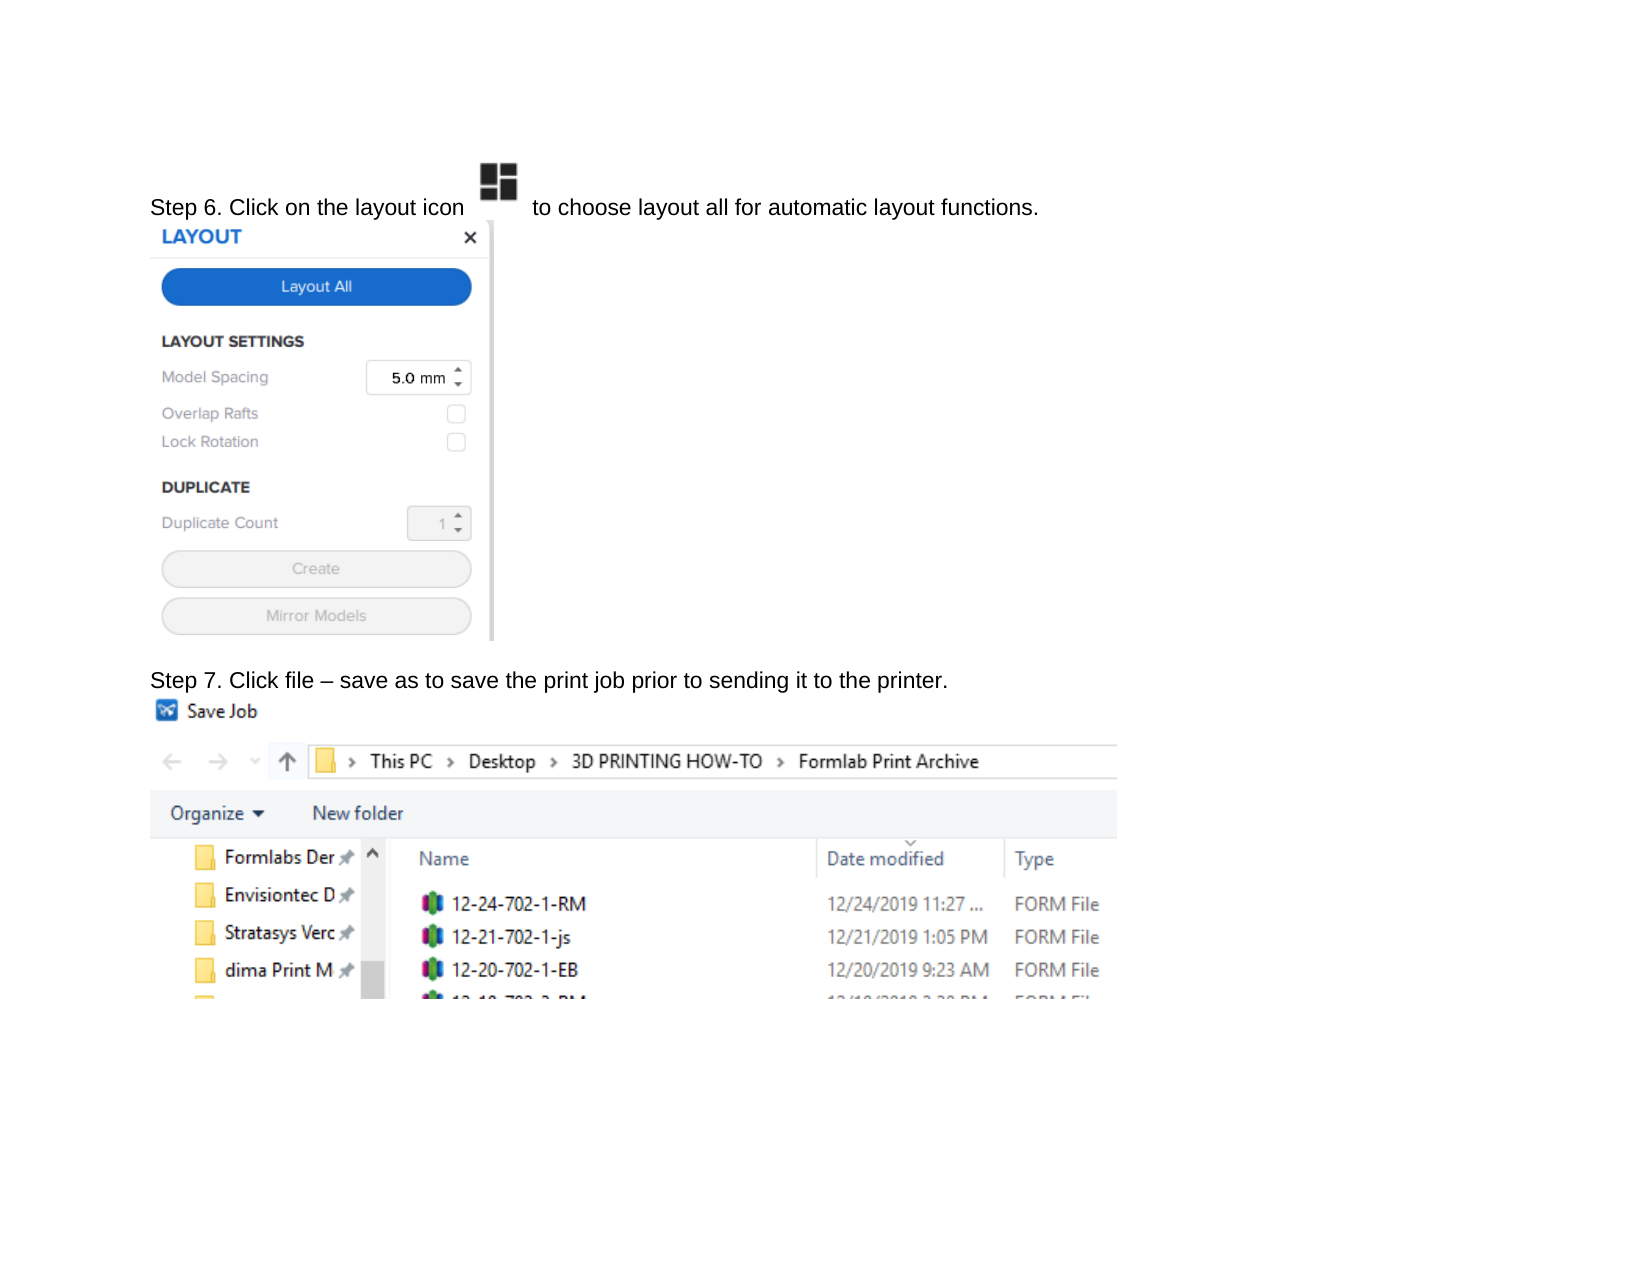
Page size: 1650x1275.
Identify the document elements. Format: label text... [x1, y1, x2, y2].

picture [150, 693, 1118, 999]
picture [471, 150, 526, 216]
picture [150, 220, 494, 641]
text Step 6. Click on the layout icon to choose layout all for automatic layout functions. [150, 150, 1500, 221]
text Step 7. Click file – save as to save the print job prior to sending it to the printer. [150, 667, 1500, 693]
